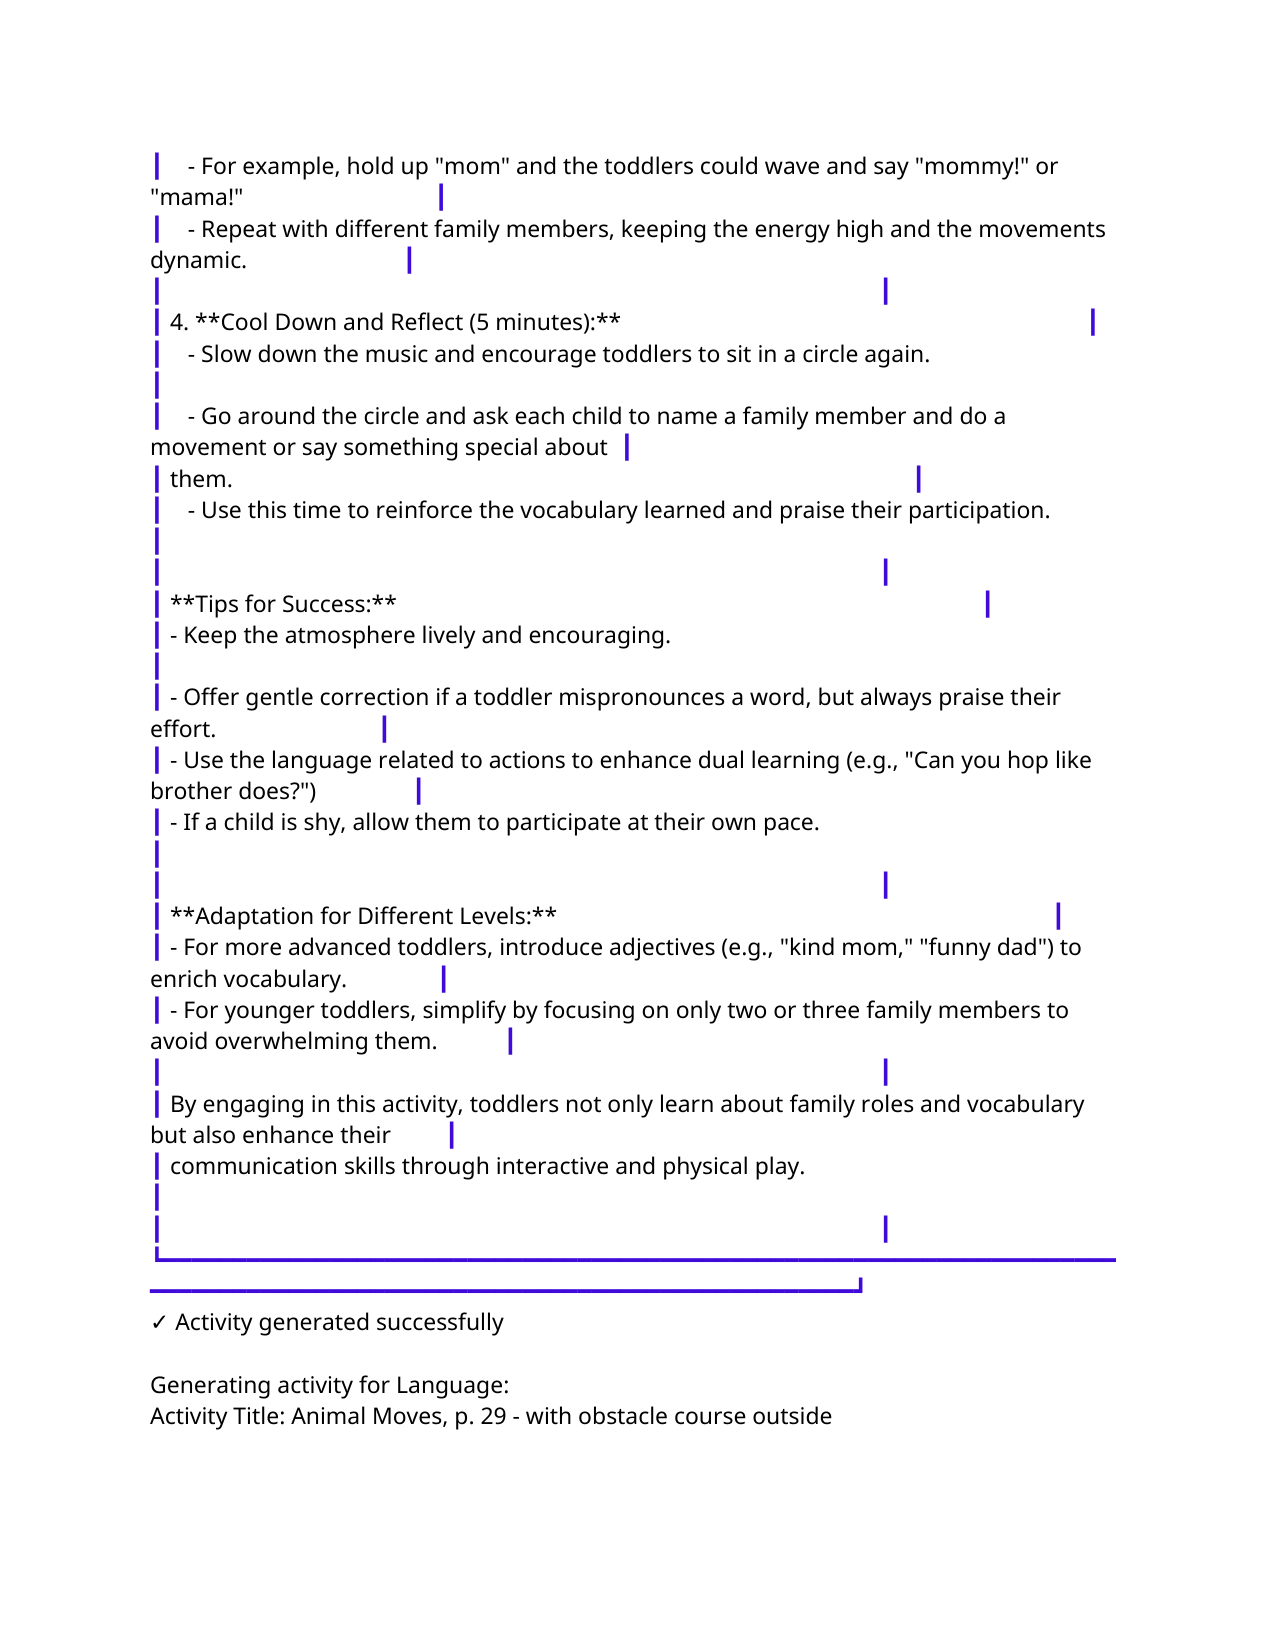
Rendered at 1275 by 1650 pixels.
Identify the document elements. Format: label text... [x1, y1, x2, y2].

text ┃ - Keep the atmosphere lively and encouraging. ┃ [150, 619, 1125, 681]
text ┃ **Tips for Success:** ┃ [150, 587, 1125, 619]
text ┃ - Repeat with different family members, keeping the energy high and the movements dynamic. ┃ [150, 212, 1125, 275]
text Generating activity for Language: [150, 1369, 1125, 1400]
text ┃ ┃ [150, 275, 1125, 306]
text ┃ - Use this time to reinforce the vocabulary learned and praise their participation. ┃ [150, 494, 1125, 556]
text ┃ communication skills through interactive and physical play. ┃ [150, 1150, 1125, 1212]
text ┃ 4. **Cool Down and Reflect (5 minutes):** ┃ [150, 306, 1125, 337]
text ┃ ┃ [150, 556, 1125, 587]
text ┃ - Slow down the music and encourage toddlers to sit in a circle again. ┃ [150, 337, 1125, 400]
text ┃ - Use the language related to actions to enhance dual learning (e.g., "Can you hop like brother does?") ┃ [150, 744, 1125, 806]
text ┃ them. ┃ [150, 462, 1125, 494]
text ┃ By engaging in this activity, toddlers not only learn about family roles and vocabulary but also enhance their ┃ [150, 1087, 1125, 1150]
text ┃ - For younger toddlers, simplify by focusing on only two or three family members to avoid overwhelming them. ┃ [150, 994, 1125, 1056]
text ✓ Activity generated successfully [150, 1306, 1125, 1337]
text ┃ ┃ [150, 1212, 1125, 1244]
text ┃ - Go around the circle and ask each child to name a family member and do a movement or say something special about ┃ [150, 400, 1125, 462]
text ┃ **Adaptation for Different Levels:** ┃ [150, 900, 1125, 931]
text ┃ ┃ [150, 869, 1125, 900]
text ┃ ┃ [150, 1056, 1125, 1087]
text ┃ - Offer gentle correction if a toddler mispronounces a word, but always praise their effort. ┃ [150, 681, 1125, 744]
text Activity Title: Animal Moves, p. 29 - with obstacle course outside [150, 1400, 1125, 1431]
text ┃ - For more advanced toddlers, introduce adjectives (e.g., "kind mom," "funny dad") to enrich vocabulary. ┃ [150, 931, 1125, 994]
text ┃ - If a child is shy, allow them to participate at their own pace. ┃ [150, 806, 1125, 869]
text ┗━━━━━━━━━━━━━━━━━━━━━━━━━━━━━━━━━━━━━━━━━━━━━━━━━━━━━━━━━━━━━━━━━━━━━━━━━━━━━━━━━━━━━━━━━━━━━━━━━━━━━━━━━━━━━━━━━━━━━━━━┛ [150, 1244, 1125, 1306]
text ┃ - For example, hold up "mom" and the toddlers could wave and say "mommy!" or "mama!" ┃ [150, 150, 1125, 212]
